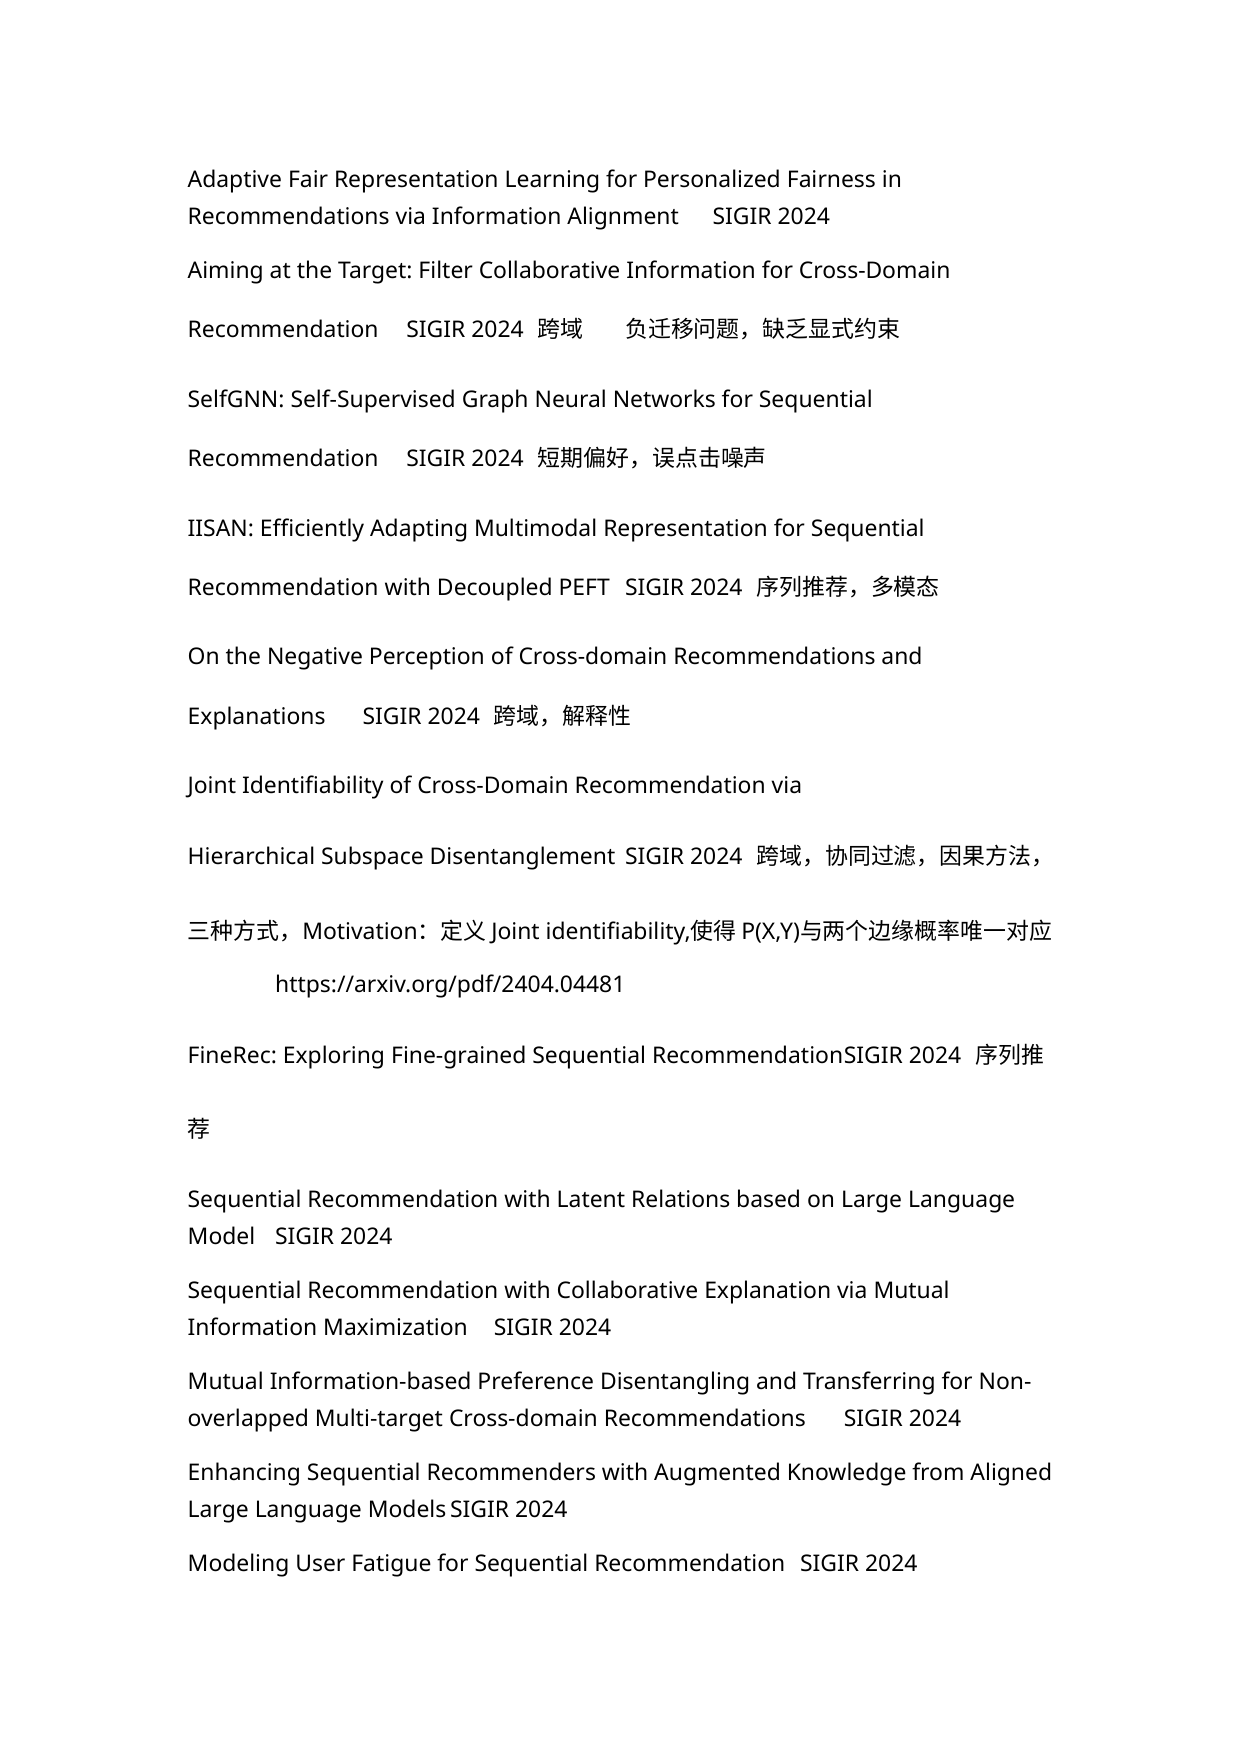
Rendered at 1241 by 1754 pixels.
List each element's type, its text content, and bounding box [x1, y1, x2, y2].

text Sequential Recommendation with Latent Relations based on Large Language Model SIGIR 2024 [187, 1182, 1053, 1252]
text Adaptive Fair Representation Learning for Personalized Fairness in Recommendations via Information Alignment SIGIR 2024 [187, 162, 1053, 232]
text Hierarchical Subspace Disentanglement SIGIR 2024 跨域，协同过滤，因果方法，三种方式，Motivation：定义Joint identifiability,使得P(X,Y)与两个边缘概率唯一对应 https://arxiv.org/pdf/2404.04481 [187, 822, 1053, 999]
text On the Negative Perception of Cross-domain Recommendations and Explanations SIGIR 2024 跨域，解释性 [187, 640, 1053, 747]
text Modeling User Fatigue for Sequential Recommendation SIGIR 2024 [187, 1547, 1053, 1579]
text Sequential Recommendation with Collaborative Explanation via Mutual Information Maximization SIGIR 2024 [187, 1273, 1053, 1343]
text IISAN: Efficiently Adapting Multimodal Representation for Sequential Recommendation with Decoupled PEFT SIGIR 2024 序列推荐，多模态 [187, 511, 1053, 618]
text Aiming at the Target: Filter Collaborative Information for Cross-Domain Recommendation SIGIR 2024 跨域 负迁移问题，缺乏显式约束 [187, 253, 1053, 360]
text Mutual Information-based Preference Disentangling and Transferring for Non-overlapped Multi-target Cross-domain Recommendations SIGIR 2024 [187, 1364, 1053, 1434]
text Joint Identifiability of Cross-Domain Recommendation via [187, 768, 1053, 801]
text SelfGNN: Self-Supervised Graph Neural Networks for Sequential Recommendation SIGIR 2024 短期偏好，误点击噪声 [187, 382, 1053, 489]
text FineRec: Exploring Fine-grained Sequential Recommendation SIGIR 2024 序列推荐 [187, 1021, 1053, 1160]
text Enhancing Sequential Recommenders with Augmented Knowledge from Aligned Large Language Models SIGIR 2024 [187, 1456, 1053, 1525]
